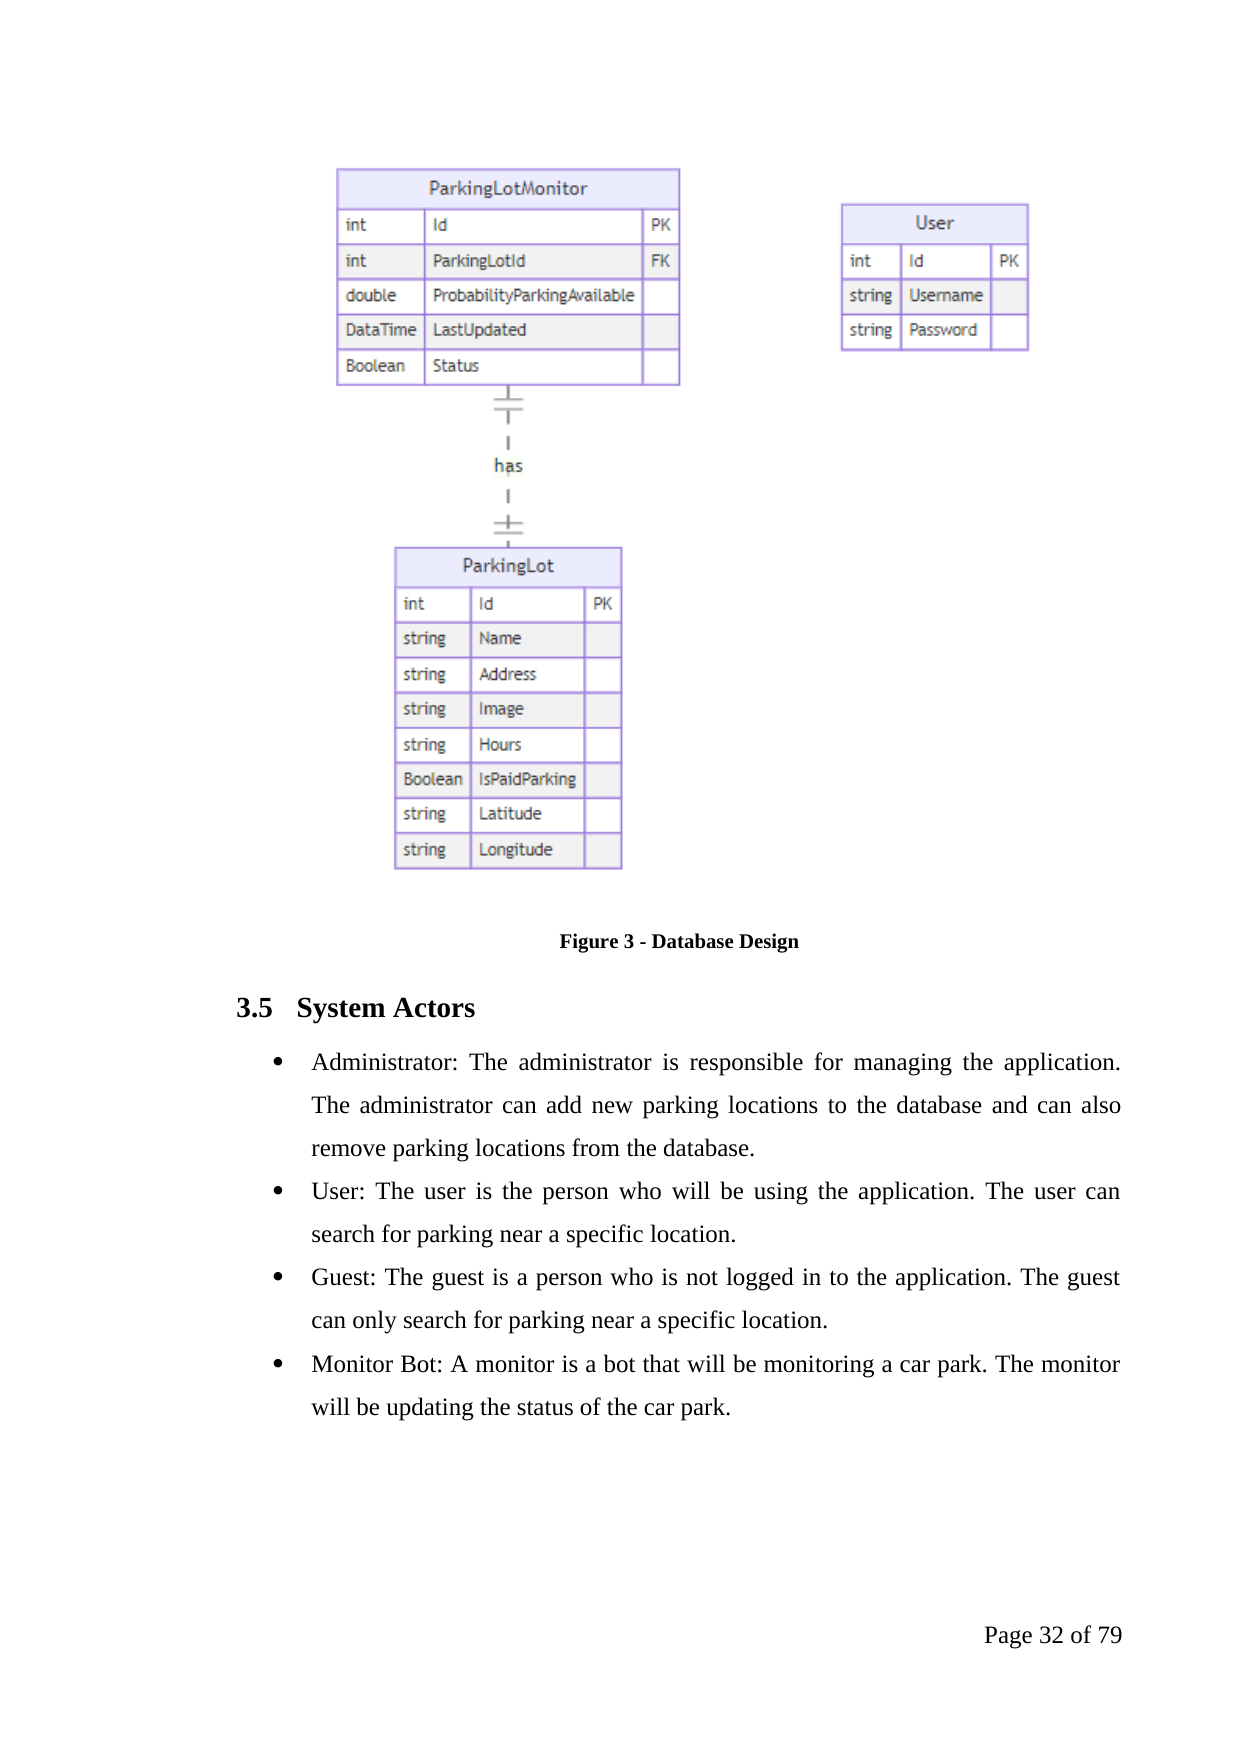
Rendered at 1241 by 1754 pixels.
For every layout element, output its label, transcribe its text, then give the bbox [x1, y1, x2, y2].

picture [274, 147, 1084, 909]
list Monitor Bot: A monitor is a bot that will be monitoring a car park. The monitor will be updating the status of the car park. [274, 1349, 1122, 1421]
list Guest: The guest is a person who is not logged in to the application. The guest can only search for parking near a specific location. [274, 1262, 1122, 1334]
subtitle System Actors [236, 990, 1122, 1024]
list User: The user is the person who will be using the application. The user can search for parking near a specific location. [274, 1176, 1122, 1248]
list Administrator: The administrator is responsible for managing the application. The administrator can add new parking locations to the database and can also remove parking locations from the database. [274, 1047, 1122, 1162]
